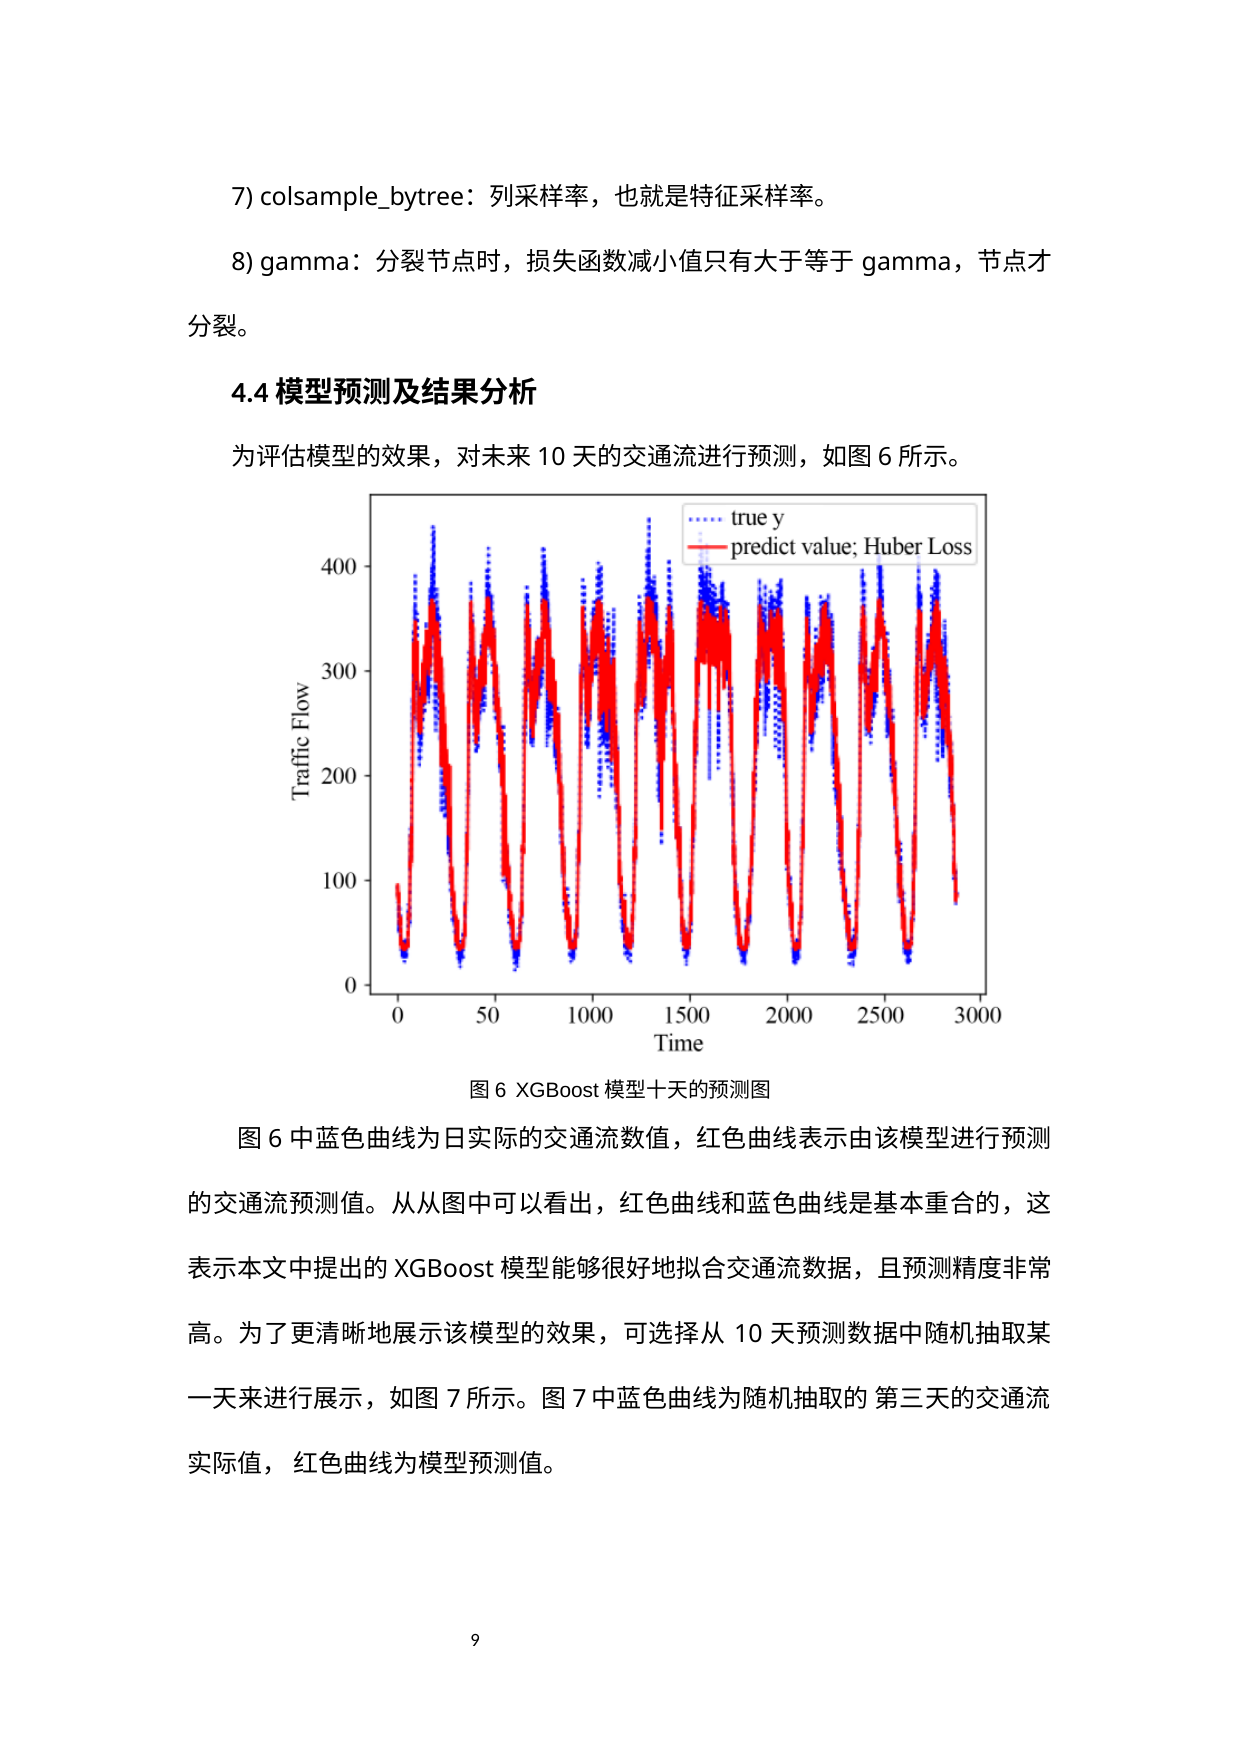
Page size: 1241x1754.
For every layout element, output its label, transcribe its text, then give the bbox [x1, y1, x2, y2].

text 7) colsample_bytree：列采样率，也就是特征采样率。 [187, 162, 1053, 227]
text 图6 中蓝色曲线为日实际的交通流数值，红色曲线表示由该模型进行预测的交通流预测值。从从图中可以看出，红色曲线和蓝色曲线是基本重合的，这表示本文中提出的 XGBoost 模型能够很好地拟合交通流数据，且预测精度非常高。为了更清晰地展示该模型的效果，可选择从 10 天预测数据中随机抽取某一天来进行展示，如图 7所示。图7中蓝色曲线为随机抽取的 第三天的交通流实际值， 红色曲线为模型预测值。 [187, 1104, 1053, 1494]
text 8) gamma：分裂节点时，损失函数减小值只有大于等于 gamma，节点才分裂。 [187, 227, 1053, 357]
text 为评估模型的效果，对未来 10 天的交通流进行预测，如图 6 所示。 [187, 422, 1053, 487]
text 图 6 XGBoost 模型十天的预测图 [187, 1072, 1053, 1104]
picture [276, 487, 1008, 1056]
text 4.4 模型预测及结果分析 [187, 357, 1053, 422]
